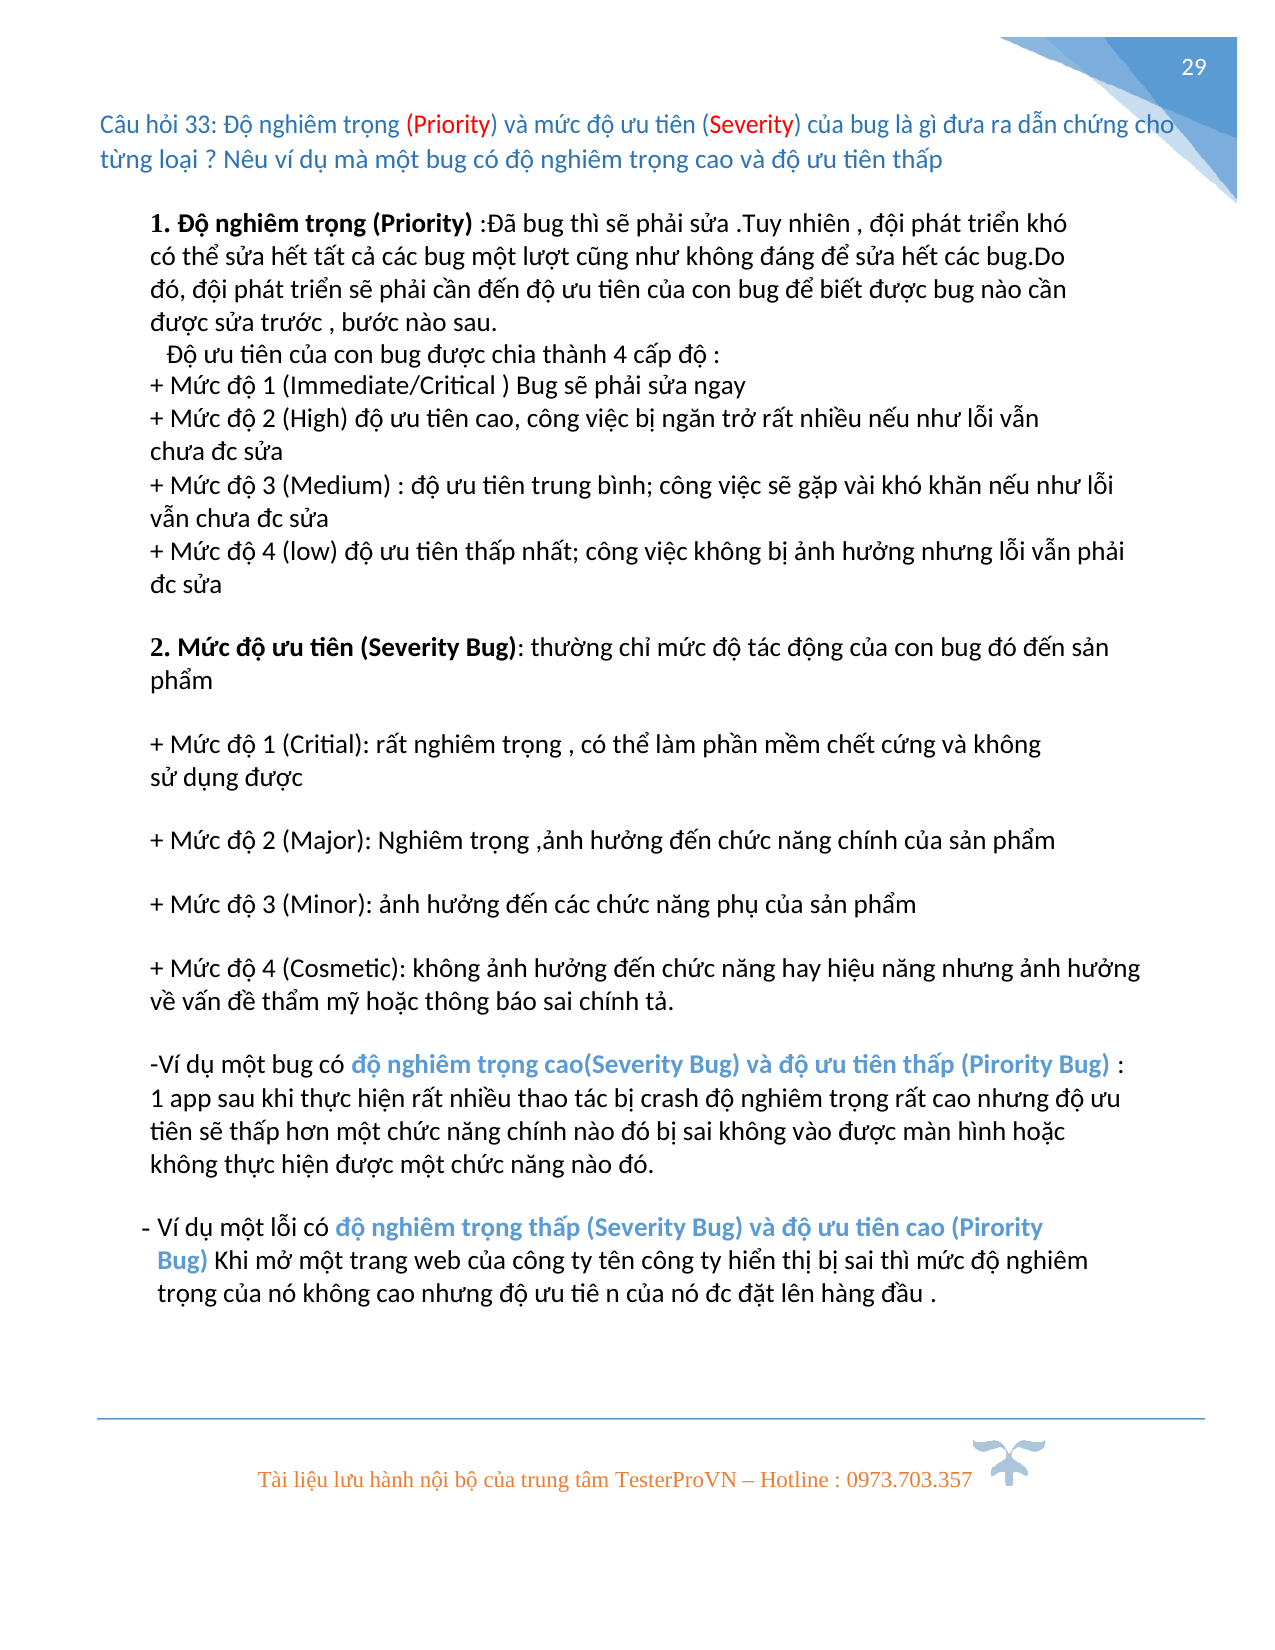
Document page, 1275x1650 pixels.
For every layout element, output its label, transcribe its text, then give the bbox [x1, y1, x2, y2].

text Câu hỏi 33: Độ nghiêm trọng (Priority) và mức độ ưu tiên (Severity) của bug là gì đưa ra dẫn chứng cho từng loại ? Nêu ví dụ mà một bug có độ nghiêm trọng cao và độ ưu tiên thấp [100, 108, 1203, 175]
text + Mức độ 1 (Immediate/Critical ) Bug sẽ phải sửa ngay [150, 370, 1217, 401]
text + Mức độ 3 (Minor): ảnh hưởng đến các chức năng phụ của sản phẩm [150, 887, 1217, 920]
text + Mức độ 2 (High) độ ưu tiên cao, công việc bị ngăn trở rất nhiều nếu như lỗi vẫn chưa đc sửa [150, 401, 1096, 467]
text -Ví dụ một bug có độ nghiêm trọng cao(Severity Bug) và độ ưu tiên thấp (Pirority Bug) : 1 app sau khi thực hiện rất nhiều thao tác bị crash độ nghiêm trọng rất cao nhưng độ ưu tiên sẽ thấp hơn một chức năng chính nào đó bị sai không vào được màn hình hoặc không thực hiện được một chức năng nào đó. [150, 1048, 1125, 1180]
text + Mức độ 3 (Medium) : độ ưu tiên trung bình; công việc sẽ gặp vài khó khăn nếu như lỗi vẫn chưa đc sửa [150, 468, 1143, 534]
picture [972, 1440, 1045, 1486]
list Ví dụ một lỗi có độ nghiêm trọng thấp (Severity Bug) và độ ưu tiên cao (Pirority Bug) Khi mở một trang web của công ty tên công ty hiển thị bị sai thì mức độ nghiêm trọng của nó không cao nhưng độ ưu tiê n của nó đc đặt lên hàng đầu . [141, 1211, 1088, 1309]
text 29 [1181, 56, 1217, 80]
text + Mức độ 4 (low) độ ưu tiên thấp nhất; công việc không bị ảnh hưởng nhưng lỗi vẫn phải đc sửa [150, 534, 1143, 600]
text + Mức độ 1 (Critial): rất nghiêm trọng , có thể làm phần mềm chết cứng và không sử dụng được [150, 727, 1044, 793]
text + Mức độ 2 (Major): Nghiêm trọng ,ảnh hưởng đến chức năng chính của sản phẩm [150, 823, 1217, 856]
text Độ ưu tiên của con bug được chia thành 4 cấp độ : [166, 339, 1217, 370]
picture [996, 37, 1238, 206]
list Mức độ ưu tiên (Severity Bug): thường chỉ mức độ tác động của con bug đó đến sản phẩm [150, 630, 1115, 696]
text + Mức độ 4 (Cosmetic): không ảnh hưởng đến chức năng hay hiệu năng nhưng ảnh hưởng về vấn đề thẩm mỹ hoặc thông báo sai chính tả. [150, 951, 1143, 1017]
list Độ nghiêm trọng (Priority) :Đã bug thì sẽ phải sửa .Tuy nhiên , đội phát triển khó có thể sửa hết tất cả các bug một lượt cũng như không đáng để sửa hết các bug.Do đó, đội phát triển sẽ phải cần đến độ ưu tiên của con bug để biết được bug nào cần được sửa trước , bước nào sau. [150, 207, 1079, 339]
